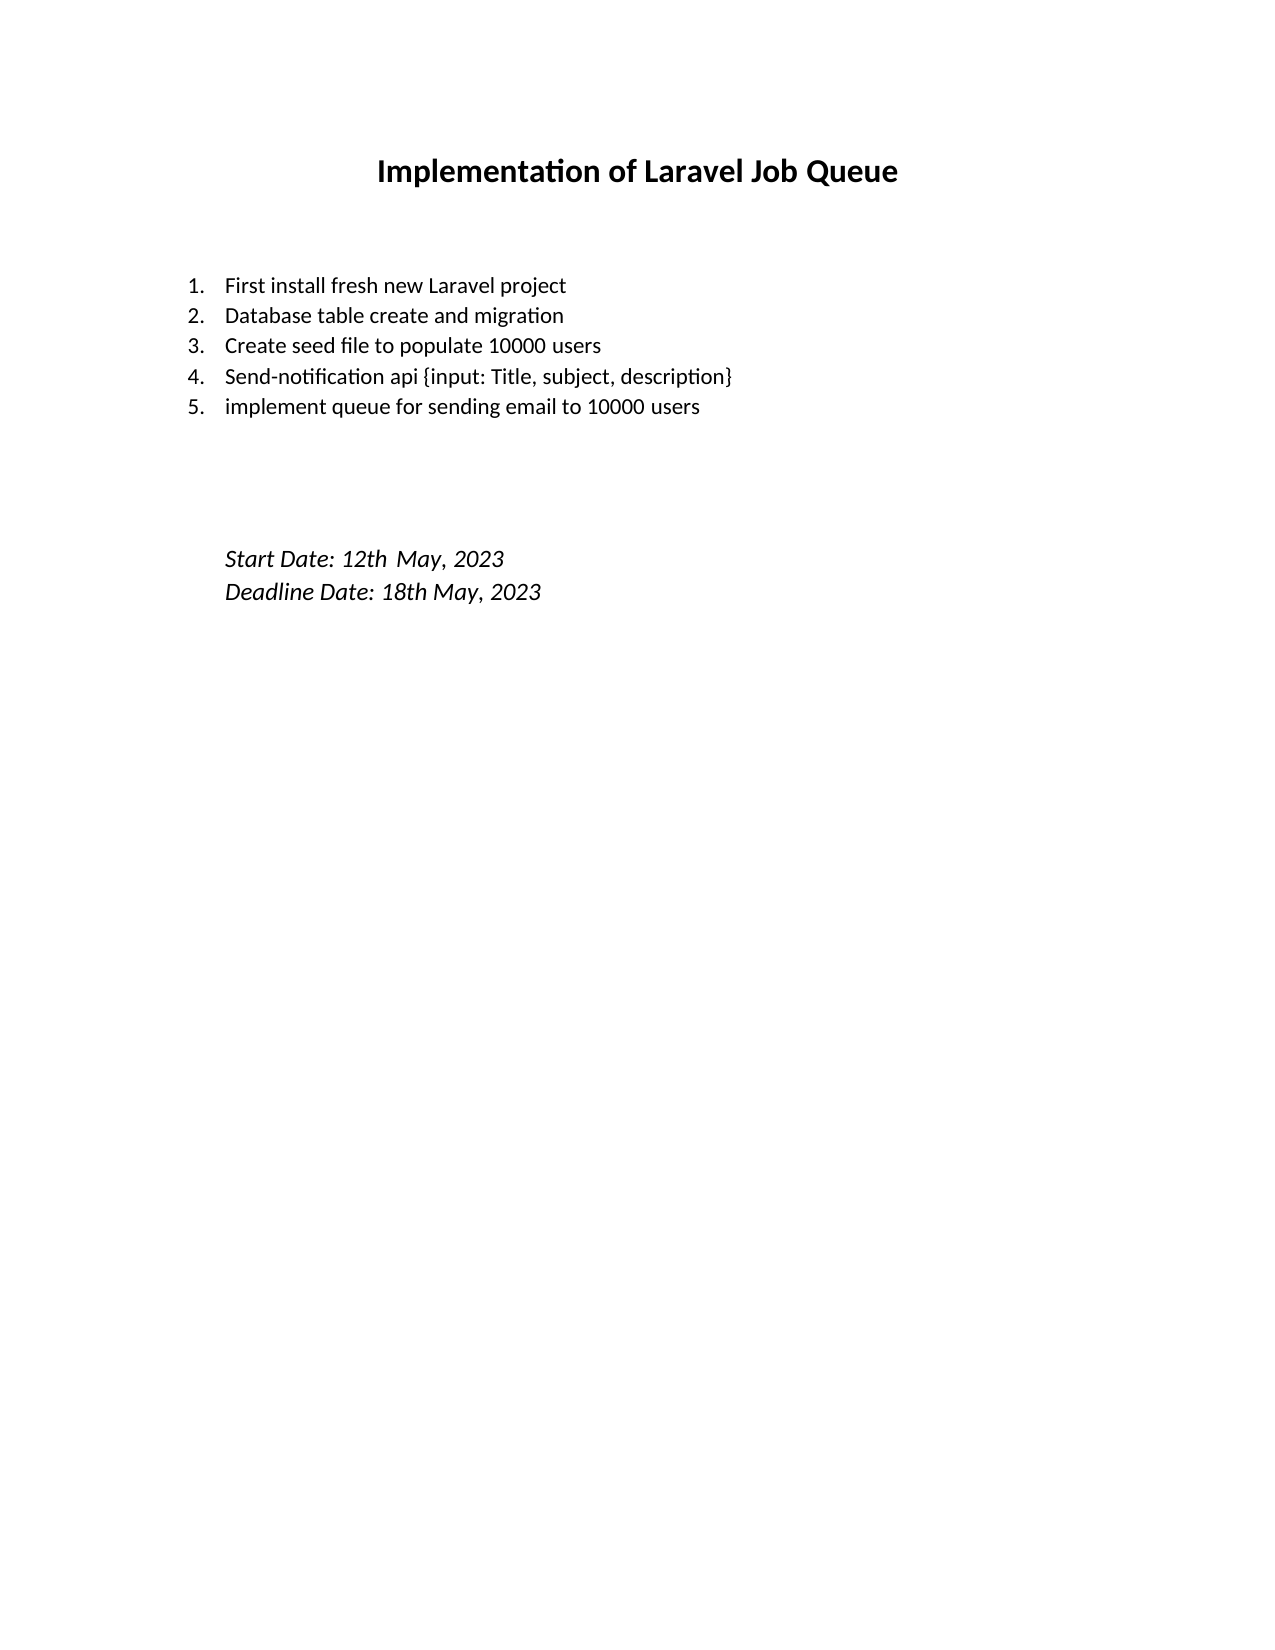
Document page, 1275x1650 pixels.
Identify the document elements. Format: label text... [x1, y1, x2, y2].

list Create seed file to populate 10000 users [187, 332, 1125, 360]
list Deadline Date: 18th May, 2023 [225, 576, 1125, 607]
list Database table create and migration [187, 301, 1125, 329]
list Send-notification api {input: Title, subject, description} [187, 362, 1125, 390]
list First install fresh new Laravel project [187, 271, 1125, 299]
list Start Date: 12th May, 2023 [225, 543, 1125, 574]
list implement queue for sending email to 10000 users [187, 392, 1125, 420]
text Implementation of Laravel Job Queue [150, 150, 1125, 191]
